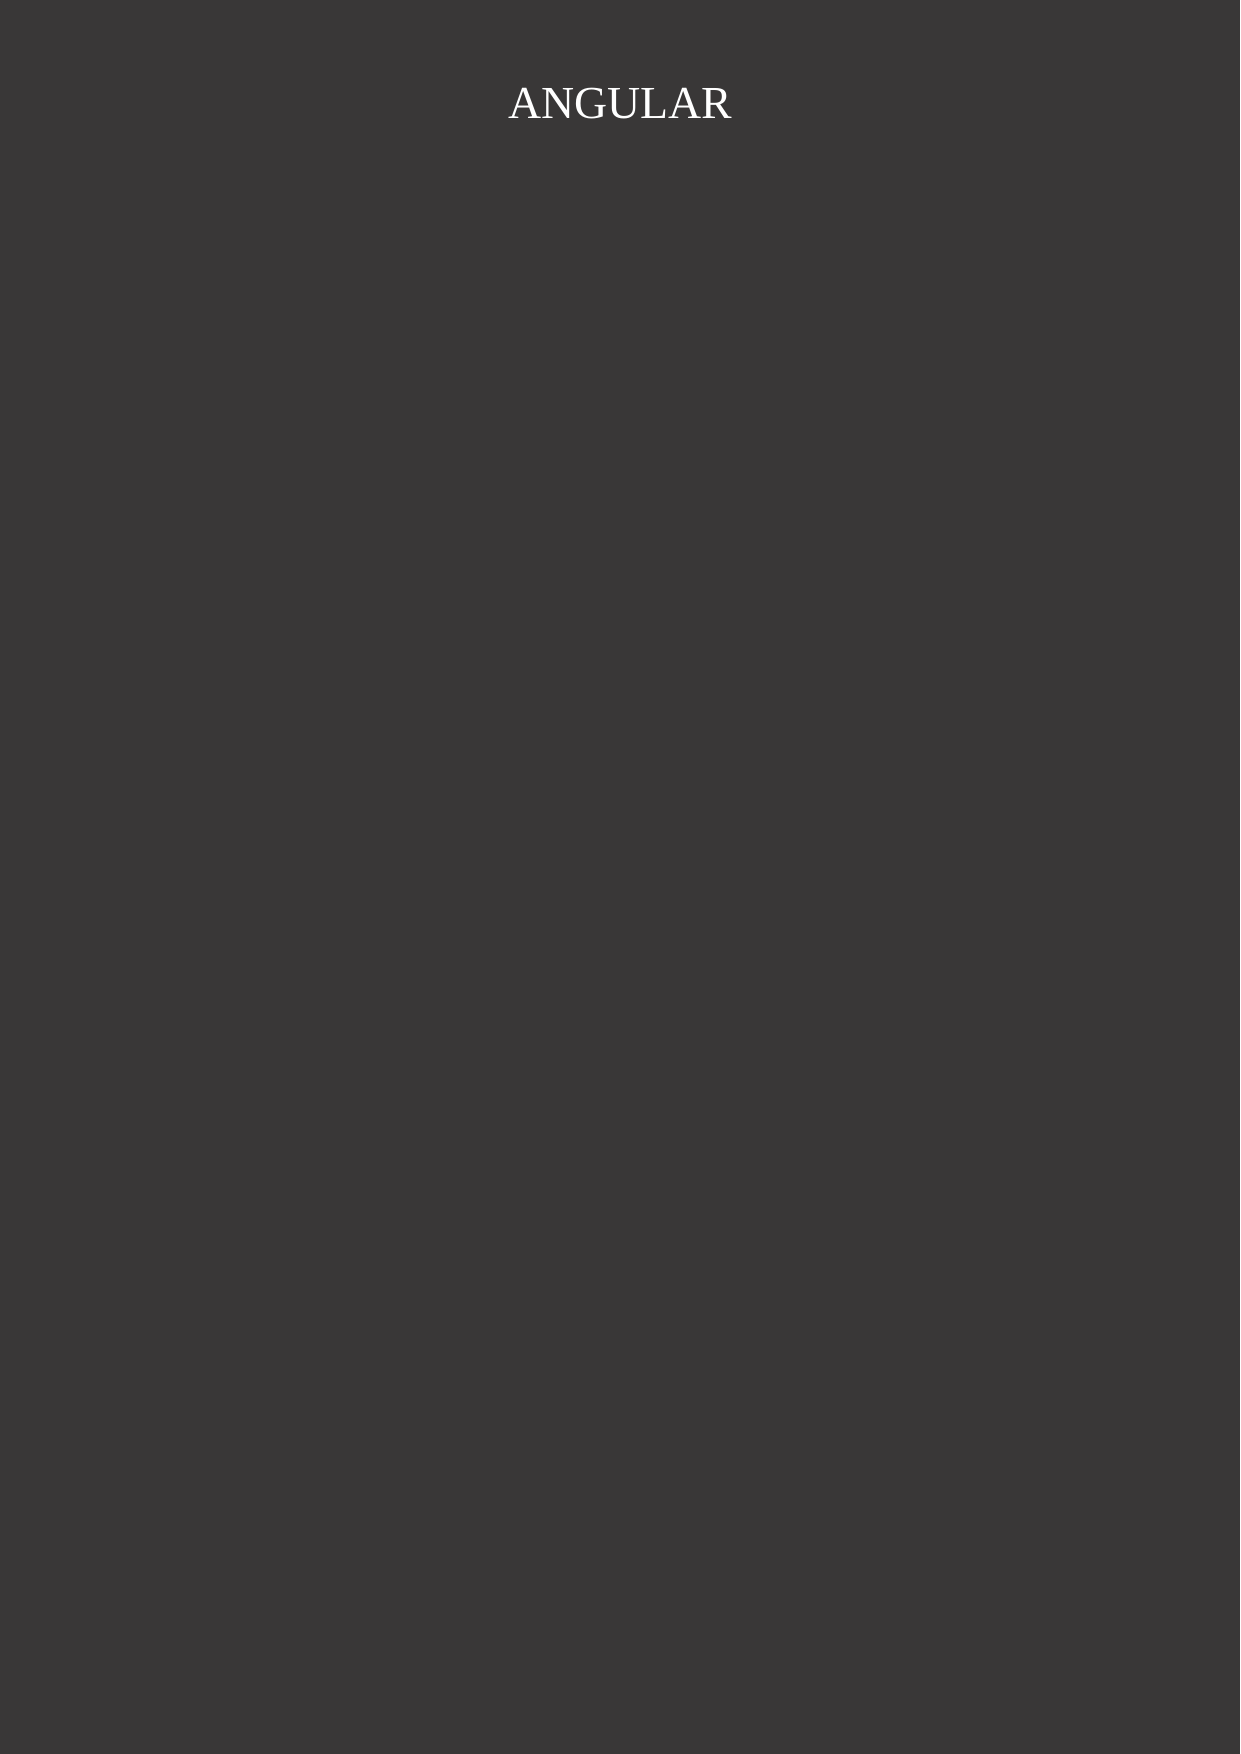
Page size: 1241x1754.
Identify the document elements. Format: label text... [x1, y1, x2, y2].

text ANGULAR [177, 75, 1063, 128]
